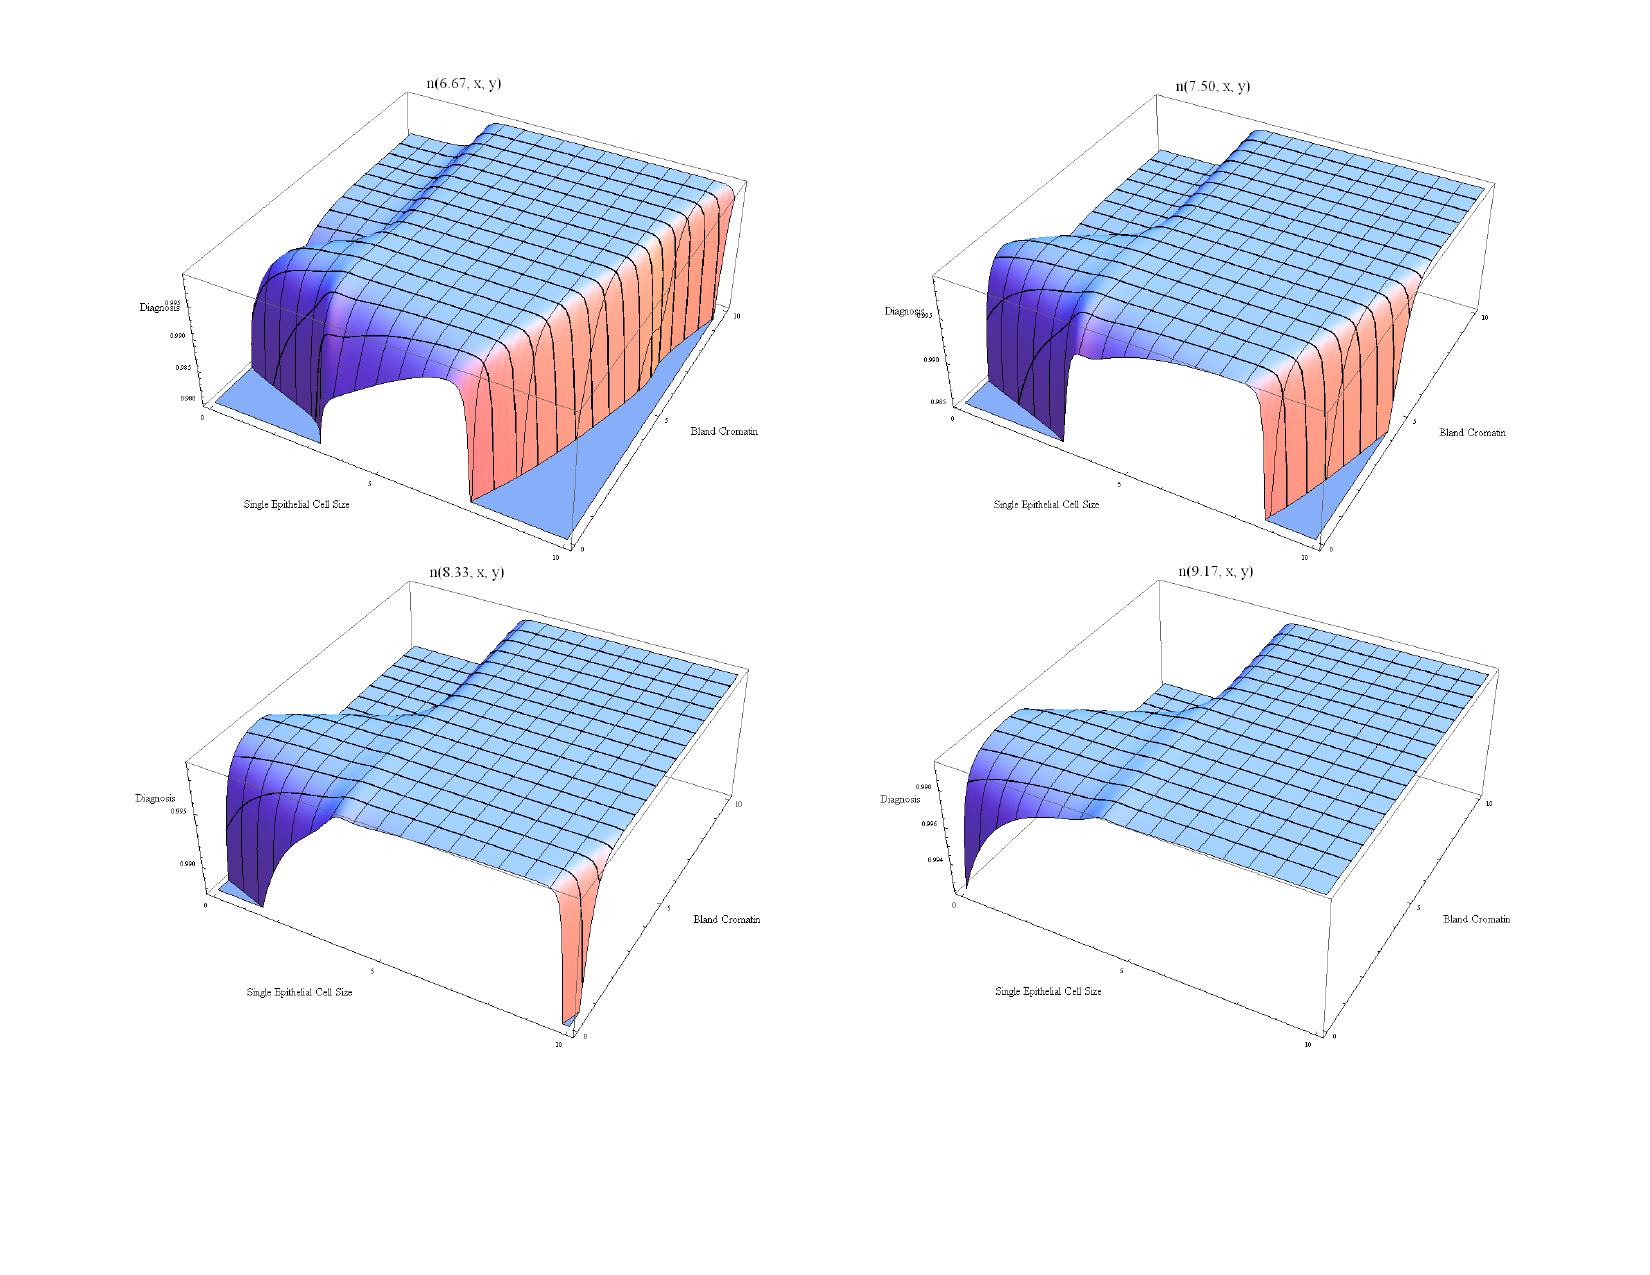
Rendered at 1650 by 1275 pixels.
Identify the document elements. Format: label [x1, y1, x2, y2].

picture [75, 75, 1571, 1050]
